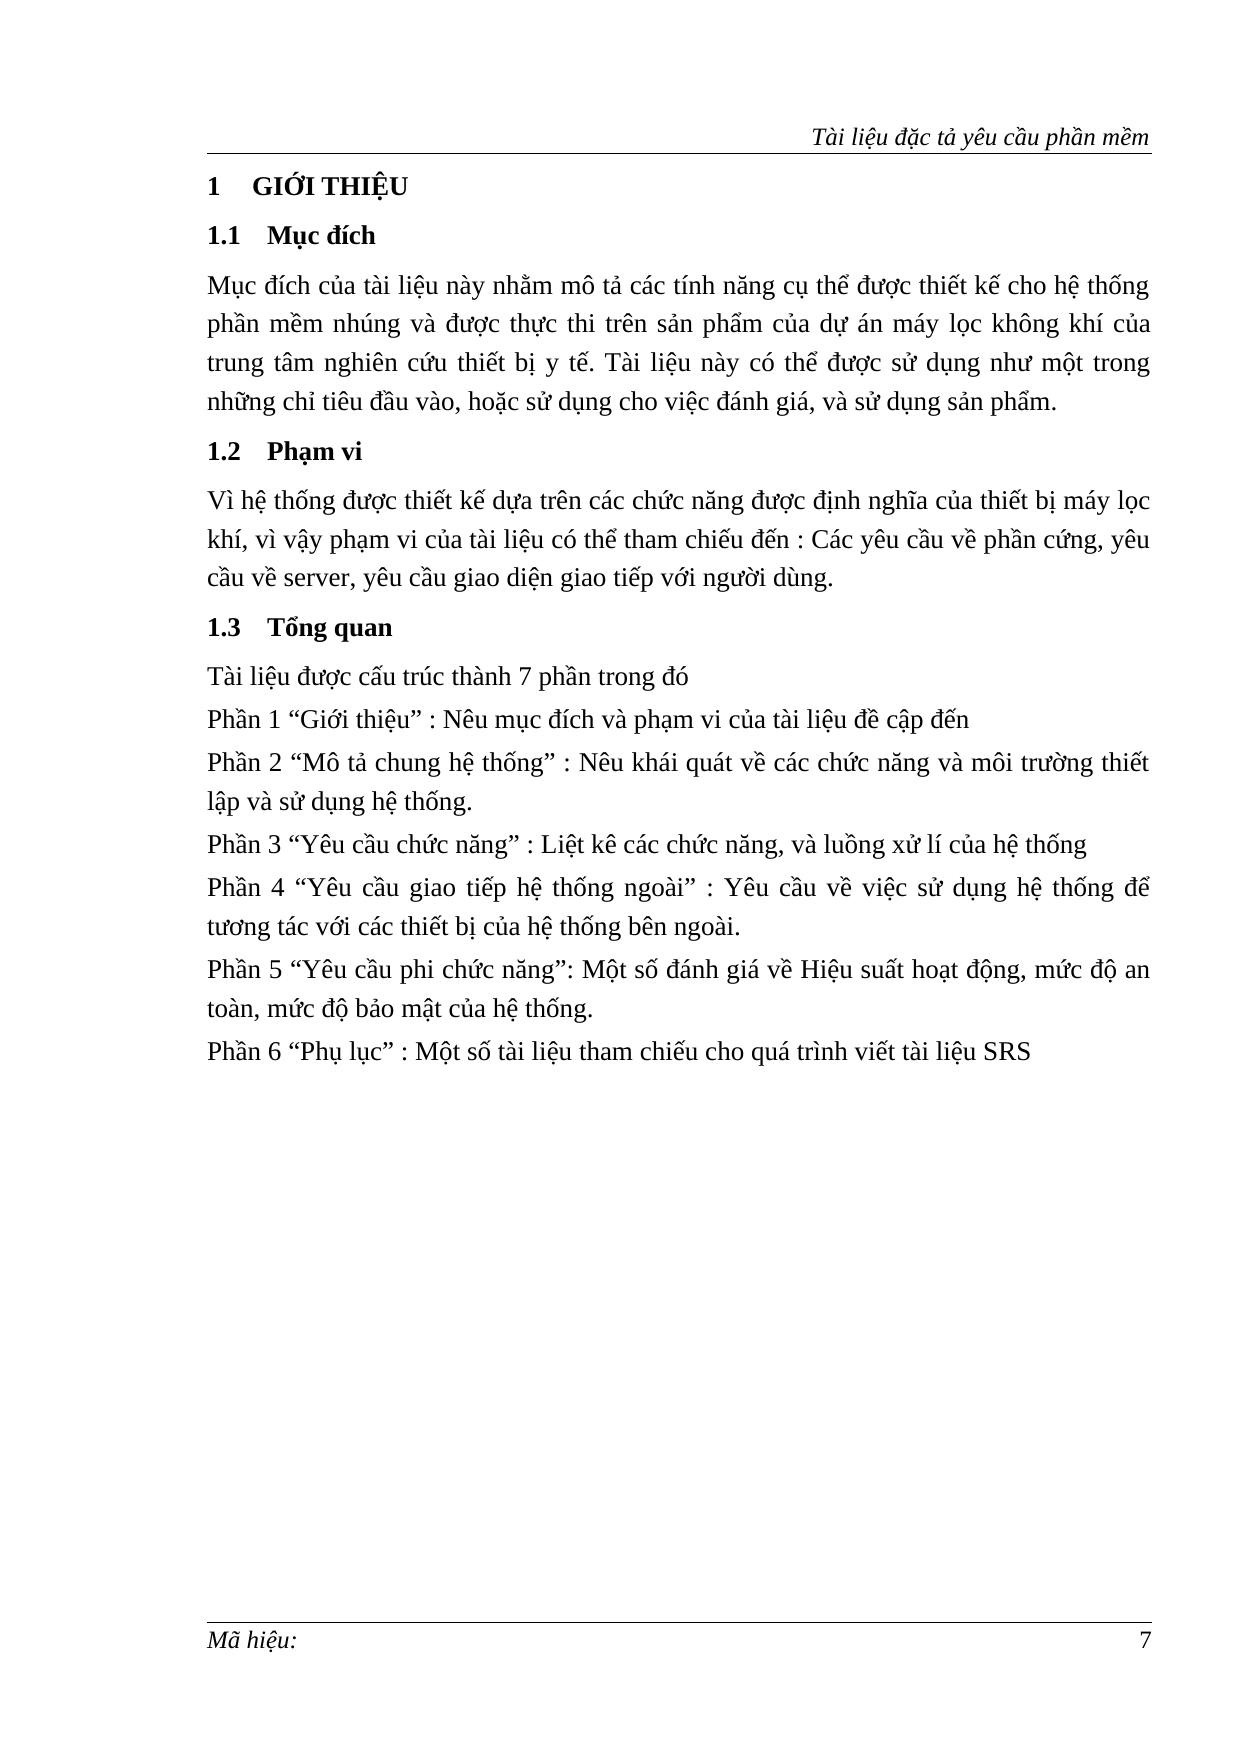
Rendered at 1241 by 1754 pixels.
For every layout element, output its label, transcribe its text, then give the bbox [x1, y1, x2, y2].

text Phần 5 “Yêu cầu phi chức năng”: Một số đánh giá về Hiệu suất hoạt động, mức độ an toàn, mức độ bảo mật của hệ thống. [207, 953, 1152, 1023]
subtitle giới thiệu [207, 170, 1152, 201]
subtitle Mục đích [207, 219, 1152, 251]
subtitle Phạm vi [207, 434, 1152, 466]
text Phần 6 “Phụ lục” : Một số tài liệu tham chiếu cho quá trình viết tài liệu SRS [207, 1035, 1152, 1066]
text Tài liệu được cấu trúc thành 7 phần trong đó [207, 660, 1152, 691]
text Mục đích của tài liệu này nhằm mô tả các tính năng cụ thể được thiết kế cho hệ thống phần mềm nhúng và được thực thi trên sản phẩm của dự án máy lọc không khí của trung tâm nghiên cứu thiết bị y tế. Tài liệu này có thể được sử dụng như một trong những chỉ tiêu đầu vào, hoặc sử dụng cho việc đánh giá, và sử dụng sản phẩm. [207, 269, 1152, 416]
text Phần 4 “Yêu cầu giao tiếp hệ thống ngoài” : Yêu cầu về việc sử dụng hệ thống để tương tác với các thiết bị của hệ thống bên ngoài. [207, 871, 1152, 941]
text Phần 2 “Mô tả chung hệ thống” : Nêu khái quát về các chức năng và môi trường thiết lập và sử dụng hệ thống. [207, 746, 1152, 816]
text Vì hệ thống được thiết kế dựa trên các chức năng được định nghĩa của thiết bị máy lọc khí, vì vậy phạm vi của tài liệu có thể tham chiếu đến : Các yêu cầu về phần cứng, yêu cầu về server, yêu cầu giao diện giao tiếp với người dùng. [207, 484, 1152, 593]
subtitle Tổng quan [207, 611, 1152, 642]
text Phần 1 “Giới thiệu” : Nêu mục đích và phạm vi của tài liệu đề cập đến [207, 703, 1152, 734]
text Phần 3 “Yêu cầu chức năng” : Liệt kê các chức năng, và luồng xử lí của hệ thống [207, 828, 1152, 859]
